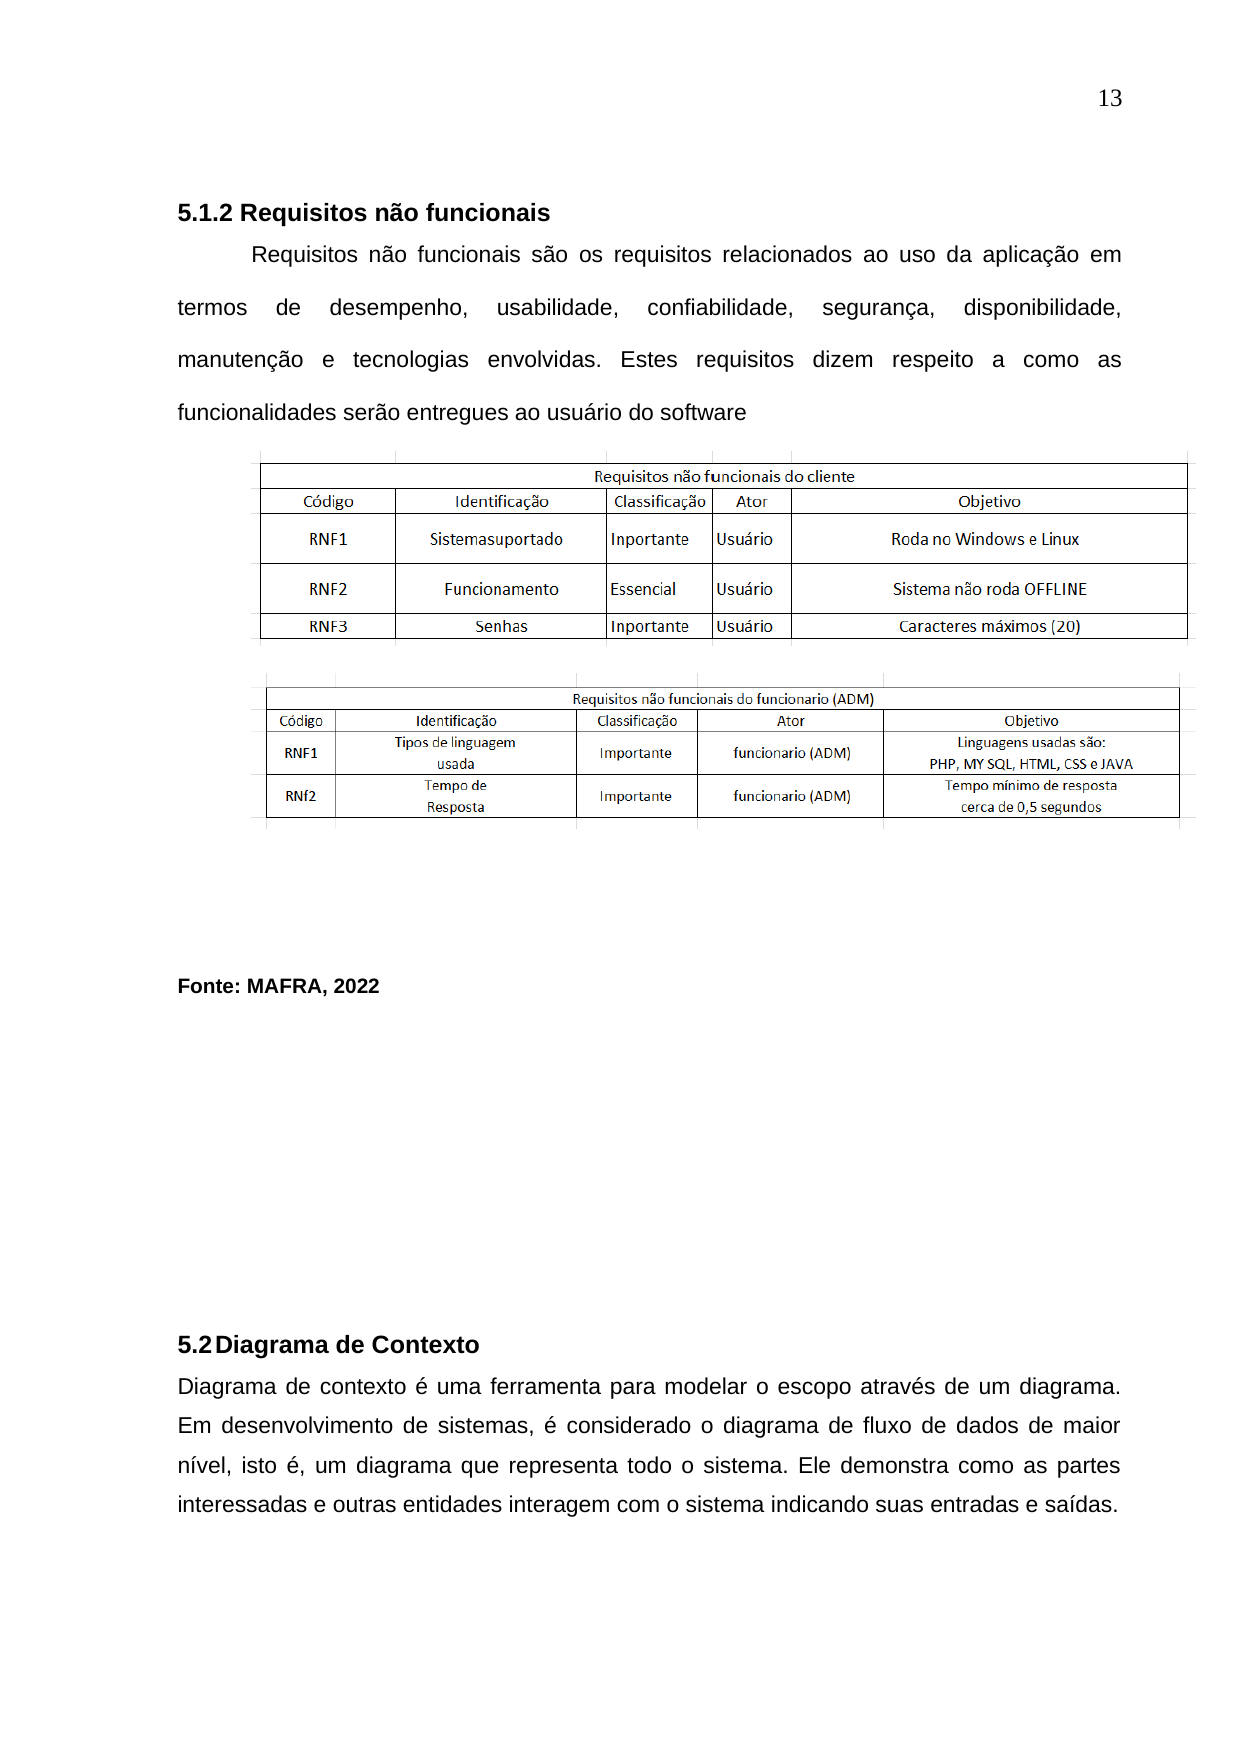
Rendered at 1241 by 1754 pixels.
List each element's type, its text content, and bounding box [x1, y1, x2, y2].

text Diagrama de contexto é uma ferramenta para modelar o escopo através de um diagrama. Em desenvolvimento de sistemas, é considerado o diagrama de fluxo de dados de maior nível, isto é, um diagrama que representa todo o sistema. Ele demonstra como as partes interessadas e outras entidades interagem com o sistema indicando suas entradas e saídas. [177, 1373, 1122, 1518]
text Fonte: MAFRA, 2022 [177, 974, 1122, 998]
picture [251, 673, 1196, 829]
subtitle 5.1.2 Requisitos não funcionais [177, 198, 1122, 226]
text Requisitos não funcionais são os requisitos relacionados ao uso da aplicação em termos de desempenho, usabilidade, confiabilidade, segurança, disponibilidade, manutenção e tecnologias envolvidas. Estes requisitos dizem respeito a como as funcionalidades serão entregues ao usuário do software [177, 241, 1122, 425]
subtitle Diagrama de Contexto [177, 1330, 1122, 1358]
picture [251, 451, 1196, 646]
